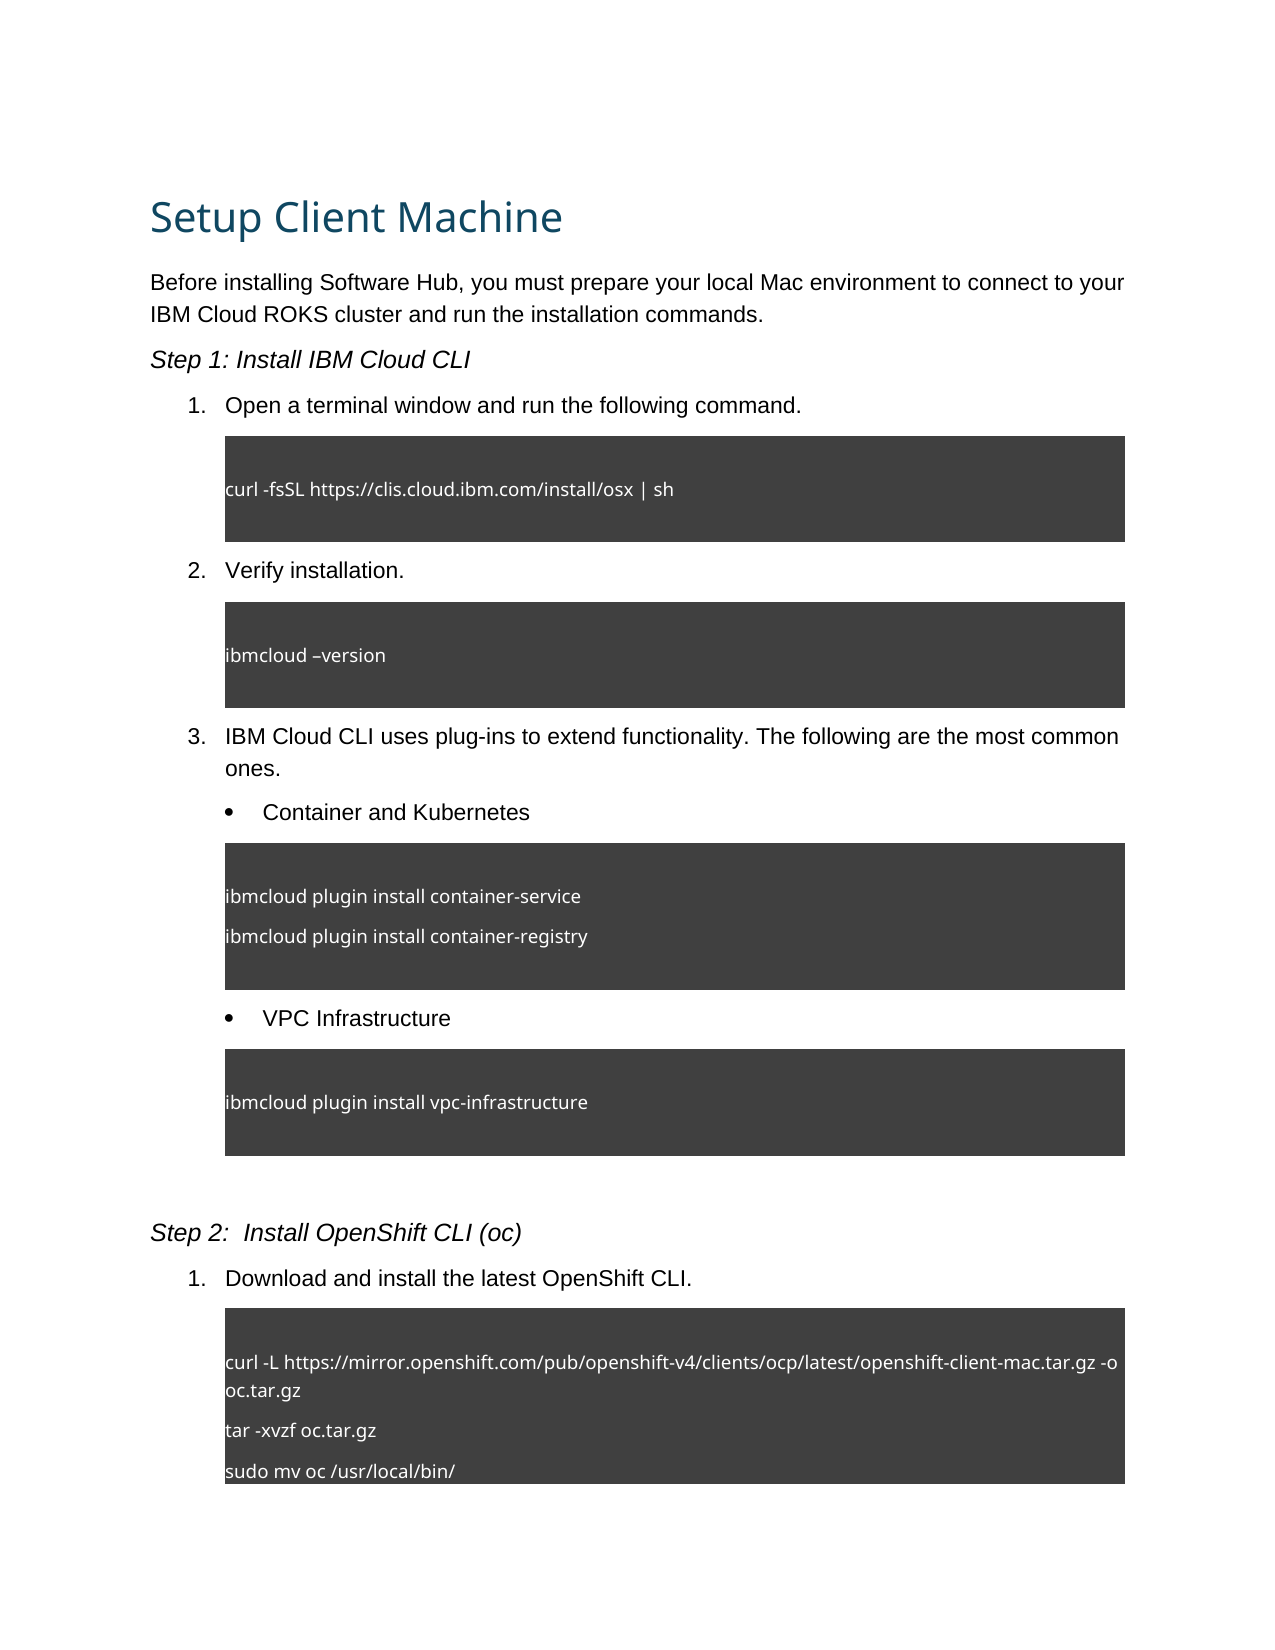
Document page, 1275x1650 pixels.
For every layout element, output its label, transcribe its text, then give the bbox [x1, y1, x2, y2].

text ibmcloud –version [225, 642, 1125, 668]
text Before installing Software Hub, you must prepare your local Mac environment to connect to your IBM Cloud ROKS cluster and run the installation commands. [150, 269, 1125, 327]
list Container and Kubernetes [225, 799, 1125, 825]
list Open a terminal window and run the following command. [187, 392, 1125, 418]
text curl -L https://mirror.openshift.com/pub/openshift-v4/clients/ocp/latest/openshift-client-mac.tar.gz -o oc.tar.gz [225, 1349, 1125, 1403]
subtitle Step 1: Install IBM Cloud CLI [150, 345, 1125, 374]
list Verify installation. [187, 557, 1125, 584]
text tar -xvzf oc.tar.gz [225, 1418, 1125, 1443]
list VPC Infrastructure [225, 1005, 1125, 1031]
text ibmcloud plugin install vpc-infrastructure [225, 1089, 1125, 1115]
text curl -fsSL https://clis.cloud.ibm.com/install/osx | sh [225, 476, 1125, 502]
list Download and install the latest OpenShift CLI. [187, 1264, 1125, 1291]
text sudo mv oc /usr/local/bin/ [225, 1458, 1125, 1484]
subtitle Setup Client Machine [150, 187, 1125, 244]
text ibmcloud plugin install container-service [225, 883, 1125, 909]
text ibmcloud plugin install container-registry [225, 924, 1125, 949]
subtitle Step 2: Install OpenShift CLI (oc) [150, 1217, 1125, 1246]
list IBM Cloud CLI uses plug-ins to extend functionality. The following are the most common ones. [187, 723, 1125, 781]
